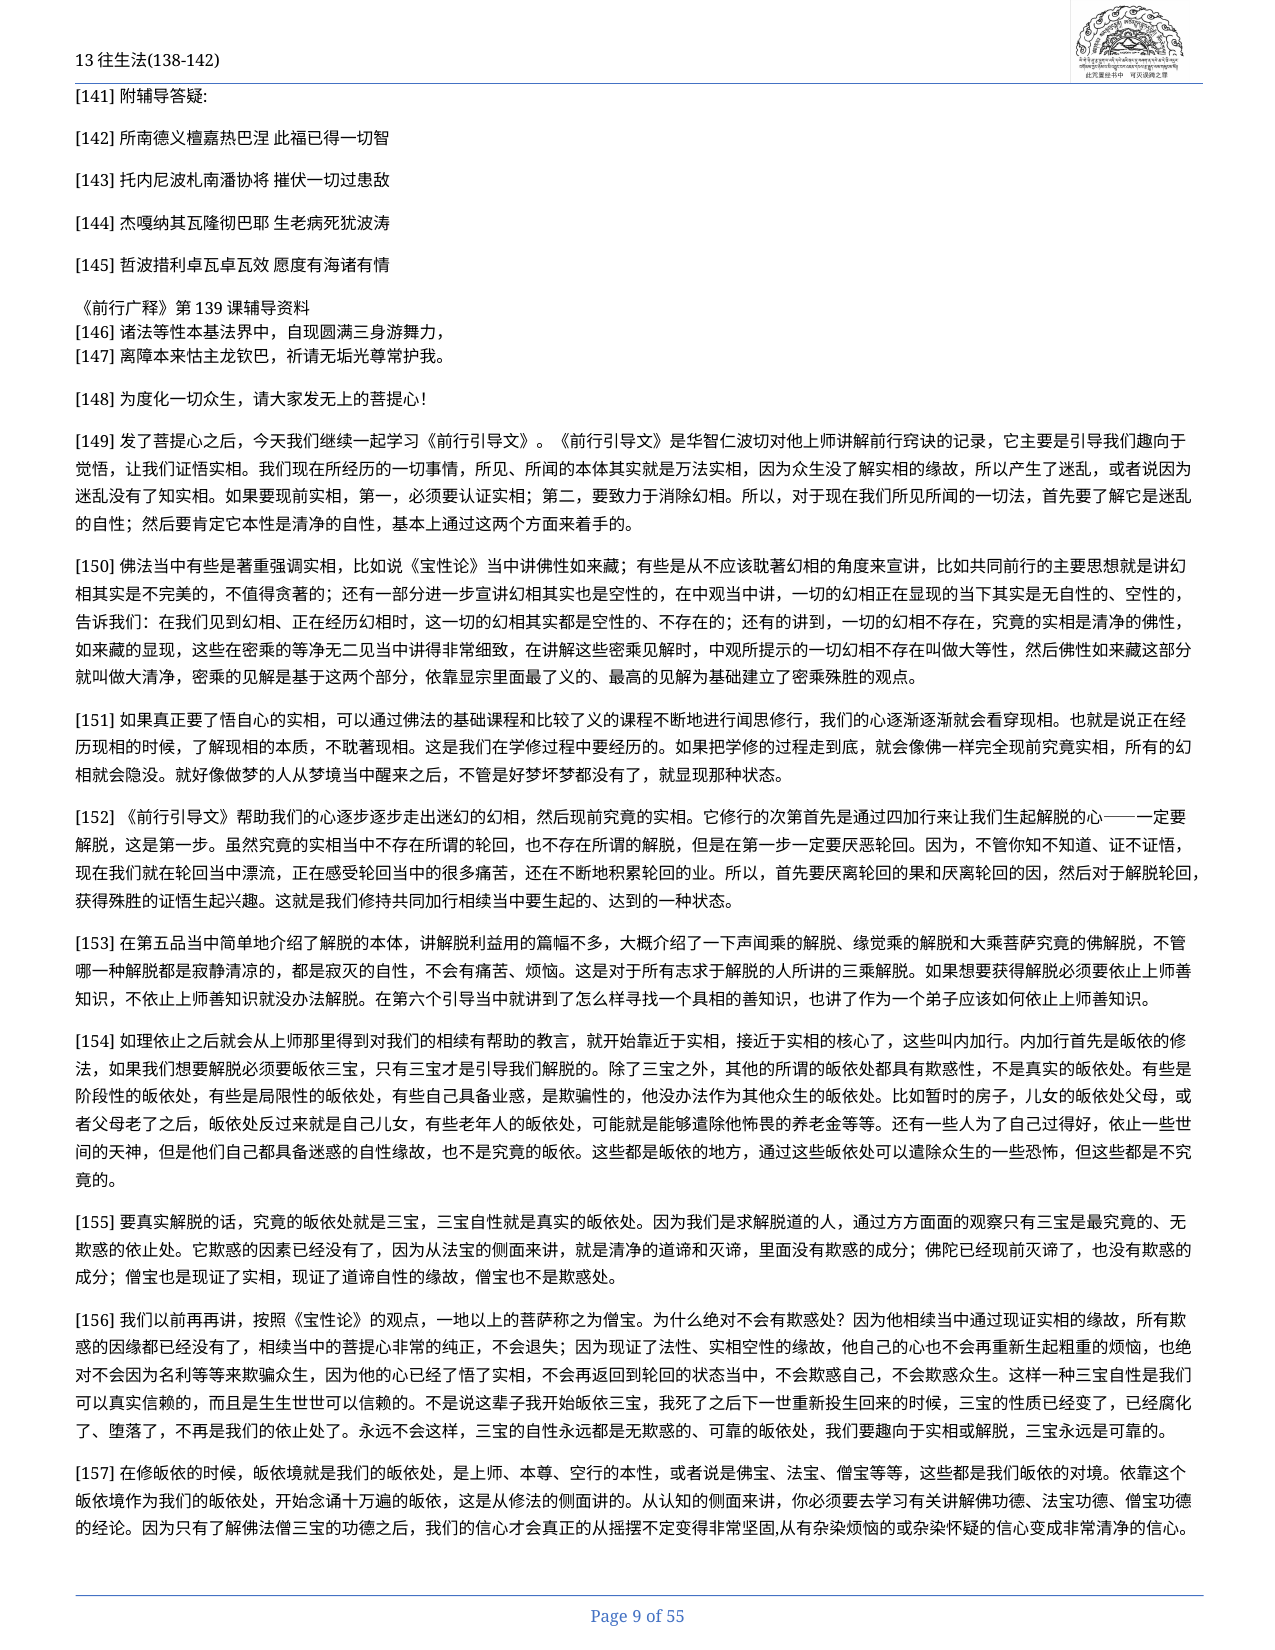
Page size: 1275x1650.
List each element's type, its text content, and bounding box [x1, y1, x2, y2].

text [152] 《前行引导文》帮助我们的心逐步逐步走出迷幻的幻相，然后现前究竟的实相。它修行的次第首先是通过四加行来让我们生起解脱的心——一定要解脱，这是第一步。虽然究竟的实相当中不存在所谓的轮回，也不存在所谓的解脱，但是在第一步一定要厌恶轮回。因为，不管你知不知道、证不证悟，现在我们就在轮回当中漂流，正在感受轮回当中的很多痛苦，还在不断地积累轮回的业。所以，首先要厌离轮回的果和厌离轮回的因，然后对于解脱轮回，获得殊胜的证悟生起兴趣。这就是我们修持共同加行相续当中要生起的、达到的一种状态。 [75, 804, 1200, 912]
text [143] 托内尼波札南潘协将 摧伏一切过患敌 [75, 167, 1200, 192]
text [142] 所南德义檀嘉热巴涅 此福已得一切智 [75, 125, 1200, 149]
text [145] 哲波措利卓瓦卓瓦效 愿度有海诸有情 [75, 252, 1200, 277]
text [154] 如理依止之后就会从上师那里得到对我们的相续有帮助的教言，就开始靠近于实相，接近于实相的核心了，这些叫内加行。内加行首先是皈依的修法，如果我们想要解脱必须要皈依三宝，只有三宝才是引导我们解脱的。除了三宝之外，其他的所谓的皈依处都具有欺惑性，不是真实的皈依处。有些是阶段性的皈依处，有些是局限性的皈依处，有些自己具备业惑，是欺骗性的，他没办法作为其他众生的皈依处。比如暂时的房子，儿女的皈依处父母，或者父母老了之后，皈依处反过来就是自己儿女，有些老年人的皈依处，可能就是能够遣除他怖畏的养老金等等。还有一些人为了自己过得好，依止一些世间的天神，但是他们自己都具备迷惑的自性缘故，也不是究竟的皈依。这些都是皈依的地方，通过这些皈依处可以遣除众生的一些恐怖，但这些都是不究竟的。 [75, 1028, 1200, 1191]
text [151] 如果真正要了悟自心的实相，可以通过佛法的基础课程和比较了义的课程不断地进行闻思修行，我们的心逐渐逐渐就会看穿现相。也就是说正在经历现相的时候，了解现相的本质，不耽著现相。这是我们在学修过程中要经历的。如果把学修的过程走到底，就会像佛一样完全现前究竟实相，所有的幻相就会隐没。就好像做梦的人从梦境当中醒来之后，不管是好梦坏梦都没有了，就显现那种状态。 [75, 707, 1200, 786]
text [148] 为度化一切众生，请大家发无上的菩提心！ [75, 386, 1200, 410]
text [157] 在修皈依的时候，皈依境就是我们的皈依处，是上师、本尊、空行的本性，或者说是佛宝、法宝、僧宝等等，这些都是我们皈依的对境。依靠这个皈依境作为我们的皈依处，开始念诵十万遍的皈依，这是从修法的侧面讲的。从认知的侧面来讲，你必须要去学习有关讲解佛功德、法宝功德、僧宝功德的经论。因为只有了解佛法僧三宝的功德之后，我们的信心才会真正的从摇摆不定变得非常坚固,从有杂染烦恼的或杂染怀疑的信心变成非常清净的信心。 [75, 1460, 1200, 1540]
text [144] 杰嘎纳其瓦隆彻巴耶 生老病死犹波涛 [75, 210, 1200, 234]
text [150] 佛法当中有些是著重强调实相，比如说《宝性论》当中讲佛性如来藏；有些是从不应该耽著幻相的角度来宣讲，比如共同前行的主要思想就是讲幻相其实是不完美的，不值得贪著的；还有一部分进一步宣讲幻相其实也是空性的，在中观当中讲，一切的幻相正在显现的当下其实是无自性的、空性的，告诉我们：在我们见到幻相、正在经历幻相时，这一切的幻相其实都是空性的、不存在的；还有的讲到，一切的幻相不存在，究竟的实相是清净的佛性，如来藏的显现，这些在密乘的等净无二见当中讲得非常细致，在讲解这些密乘见解时，中观所提示的一切幻相不存在叫做大等性，然后佛性如来藏这部分就叫做大清净，密乘的见解是基于这两个部分，依靠显宗里面最了义的、最高的见解为基础建立了密乘殊胜的观点。 [75, 553, 1200, 689]
text [153] 在第五品当中简单地介绍了解脱的本体，讲解脱利益用的篇幅不多，大概介绍了一下声闻乘的解脱、缘觉乘的解脱和大乘菩萨究竟的佛解脱，不管哪一种解脱都是寂静清凉的，都是寂灭的自性，不会有痛苦、烦恼。这是对于所有志求于解脱的人所讲的三乘解脱。如果想要获得解脱必须要依止上师善知识，不依止上师善知识就没办法解脱。在第六个引导当中就讲到了怎么样寻找一个具相的善知识，也讲了作为一个弟子应该如何依止上师善知识。 [75, 930, 1200, 1010]
picture [1070, 0, 1190, 83]
text [156] 我们以前再再讲，按照《宝性论》的观点，一地以上的菩萨称之为僧宝。为什么绝对不会有欺惑处？因为他相续当中通过现证实相的缘故，所有欺惑的因缘都已经没有了，相续当中的菩提心非常的纯正，不会退失；因为现证了法性、实相空性的缘故，他自己的心也不会再重新生起粗重的烦恼，也绝对不会因为名利等等来欺骗众生，因为他的心已经了悟了实相，不会再返回到轮回的状态当中，不会欺惑自己，不会欺惑众生。这样一种三宝自性是我们可以真实信赖的，而且是生生世世可以信赖的。不是说这辈子我开始皈依三宝，我死了之后下一世重新投生回来的时候，三宝的性质已经变了，已经腐化了、堕落了，不再是我们的依止处了。永远不会这样，三宝的自性永远都是无欺惑的、可靠的皈依处，我们要趣向于实相或解脱，三宝永远是可靠的。 [75, 1307, 1200, 1442]
text [147] 离障本来怙主龙钦巴，祈请无垢光尊常护我。 [75, 343, 1200, 367]
text [149] 发了菩提心之后，今天我们继续一起学习《前行引导文》。《前行引导文》是华智仁波切对他上师讲解前行窍诀的记录，它主要是引导我们趣向于觉悟，让我们证悟实相。我们现在所经历的一切事情，所见、所闻的本体其实就是万法实相，因为众生没了解实相的缘故，所以产生了迷乱，或者说因为迷乱没有了知实相。如果要现前实相，第一，必须要认证实相；第二，要致力于消除幻相。所以，对于现在我们所见所闻的一切法，首先要了解它是迷乱的自性；然后要肯定它本性是清净的自性，基本上通过这两个方面来着手的。 [75, 428, 1200, 535]
text [141] 附辅导答疑: [75, 83, 1200, 107]
text [155] 要真实解脱的话，究竟的皈依处就是三宝，三宝自性就是真实的皈依处。因为我们是求解脱道的人，通过方方面面的观察只有三宝是最究竟的、无欺惑的依止处。它欺惑的因素已经没有了，因为从法宝的侧面来讲，就是清净的道谛和灭谛，里面没有欺惑的成分；佛陀已经现前灭谛了，也没有欺惑的成分；僧宝也是现证了实相，现证了道谛自性的缘故，僧宝也不是欺惑处。 [75, 1209, 1200, 1288]
